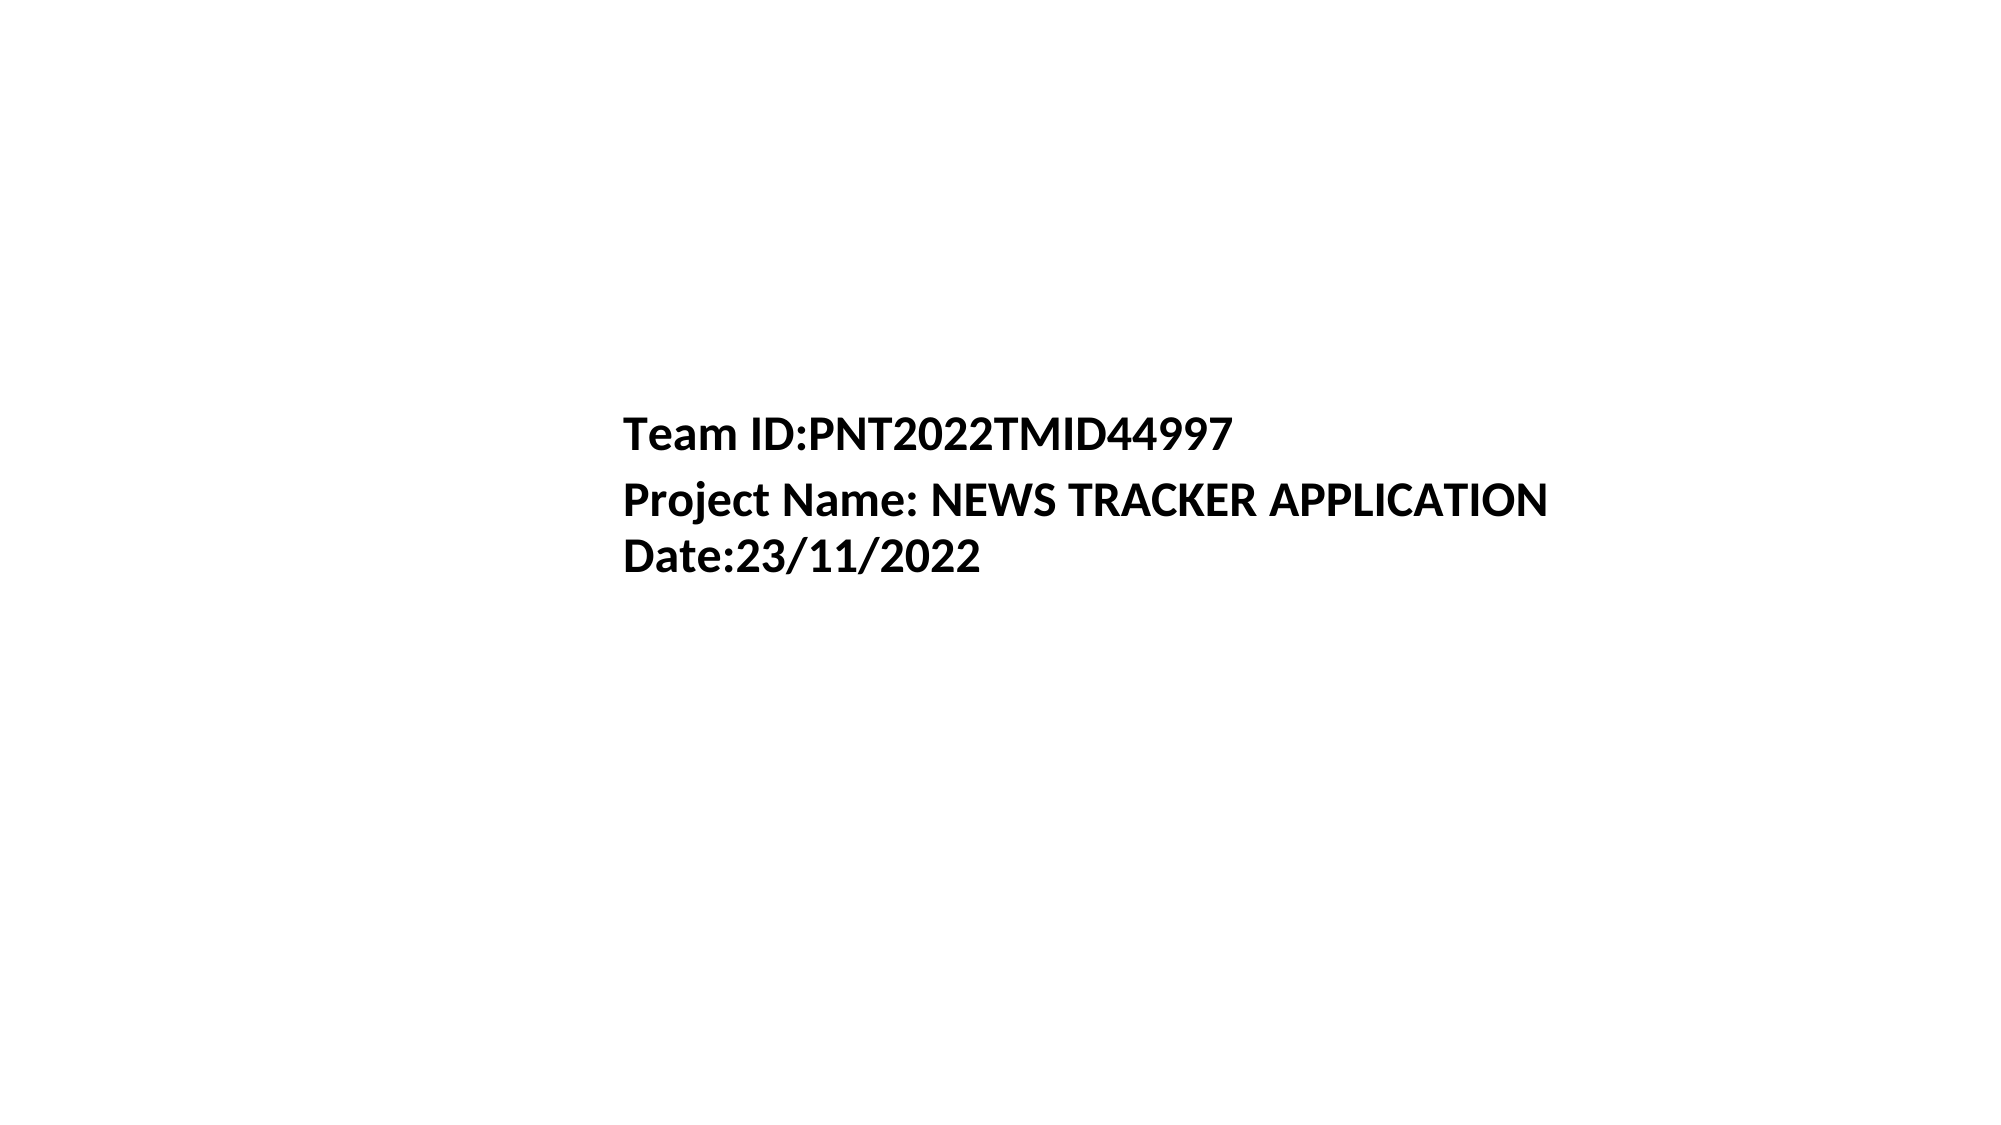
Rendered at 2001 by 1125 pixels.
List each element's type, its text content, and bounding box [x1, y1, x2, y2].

text Team ID:PNT2022TMID44997 [623, 402, 2000, 463]
text Project Name: NEWS TRACKER APPLICATION [623, 471, 2000, 528]
text Date:23/11/2022 [623, 528, 2000, 584]
